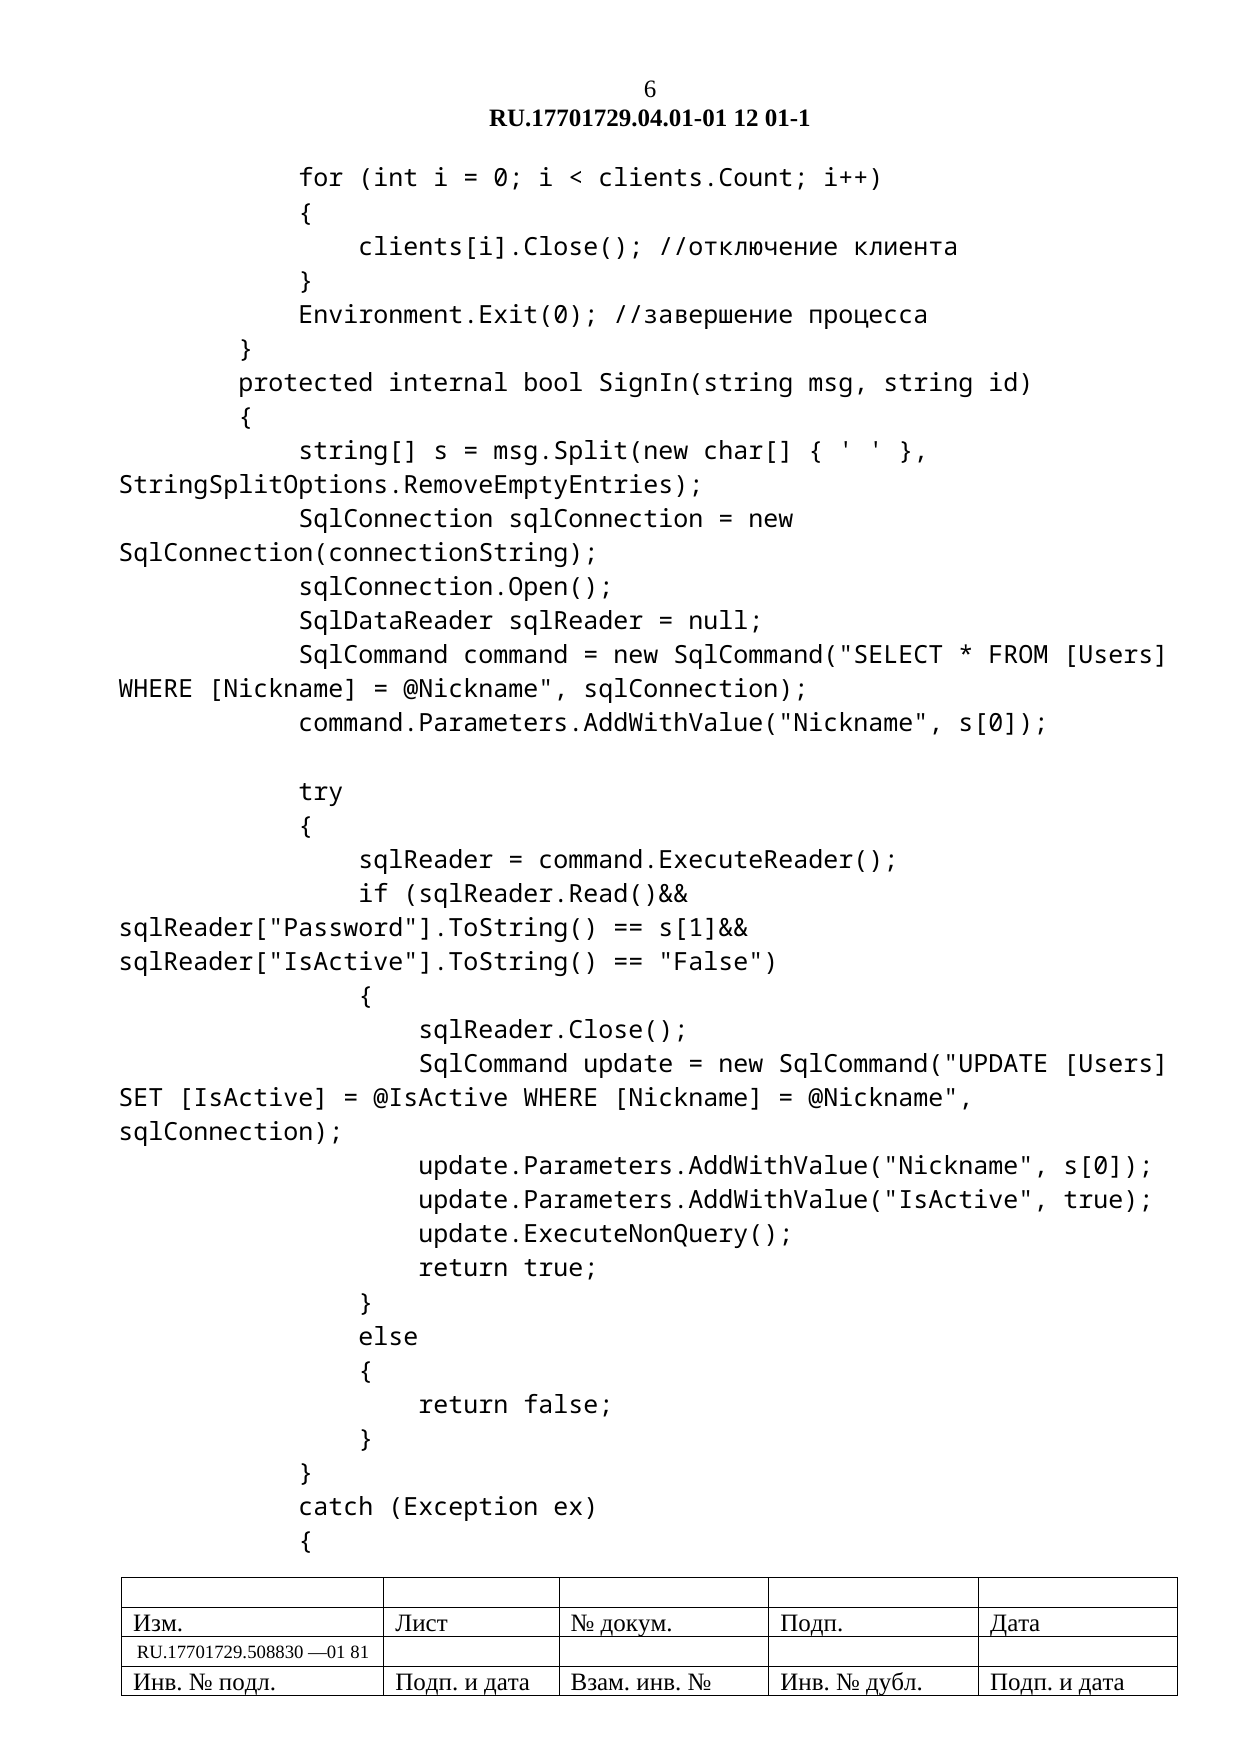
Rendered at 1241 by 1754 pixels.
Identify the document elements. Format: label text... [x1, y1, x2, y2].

text SqlCommand update = new SqlCommand("UPDATE [Users] SET [IsActive] = @IsActive WHERE [Nickname] = @Nickname", sqlConnection); [118, 1046, 1181, 1148]
text if (sqlReader.Read()&& sqlReader["Password"].ToString() == s[1]&& sqlReader["IsActive"].ToString() == "False") [118, 875, 1181, 978]
text SqlDataReader sqlReader = null; [118, 603, 1181, 637]
text command.Parameters.AddWithValue("Nickname", s[0]); [118, 705, 1181, 739]
text sqlReader = command.ExecuteReader(); [118, 841, 1181, 875]
text { [118, 398, 1181, 433]
text update.Parameters.AddWithValue("Nickname", s[0]); [118, 1148, 1181, 1182]
text return true; [118, 1250, 1181, 1284]
text { [118, 978, 1181, 1012]
text } [118, 1420, 1181, 1454]
text SqlCommand command = new SqlCommand("SELECT * FROM [Users] WHERE [Nickname] = @Nickname", sqlConnection); [118, 637, 1181, 705]
text string[] s = msg.Split(new char[] { ' ' }, StringSplitOptions.RemoveEmptyEntries); [118, 433, 1181, 501]
text } [118, 1284, 1181, 1318]
text } [118, 1454, 1181, 1488]
text clients[i].Close(); //отключение клиента [118, 228, 1181, 262]
text update.ExecuteNonQuery(); [118, 1216, 1181, 1250]
text sqlReader.Close(); [118, 1012, 1181, 1046]
text protected internal bool SignIn(string msg, string id) [118, 364, 1181, 398]
text return false; [118, 1386, 1181, 1420]
text } [118, 330, 1181, 364]
text sqlConnection.Open(); [118, 569, 1181, 603]
text { [118, 194, 1181, 228]
text for (int i = 0; i < clients.Count; i++) [118, 160, 1181, 194]
text Environment.Exit(0); //завершение процесса [118, 296, 1181, 330]
text else [118, 1318, 1181, 1352]
text { [118, 807, 1181, 841]
text update.Parameters.AddWithValue("IsActive", true); [118, 1182, 1181, 1216]
text } [118, 262, 1181, 296]
text { [118, 1352, 1181, 1386]
text SqlConnection sqlConnection = new SqlConnection(connectionString); [118, 501, 1181, 569]
text { [118, 1523, 1181, 1557]
text catch (Exception ex) [118, 1488, 1181, 1523]
text try [118, 773, 1181, 807]
